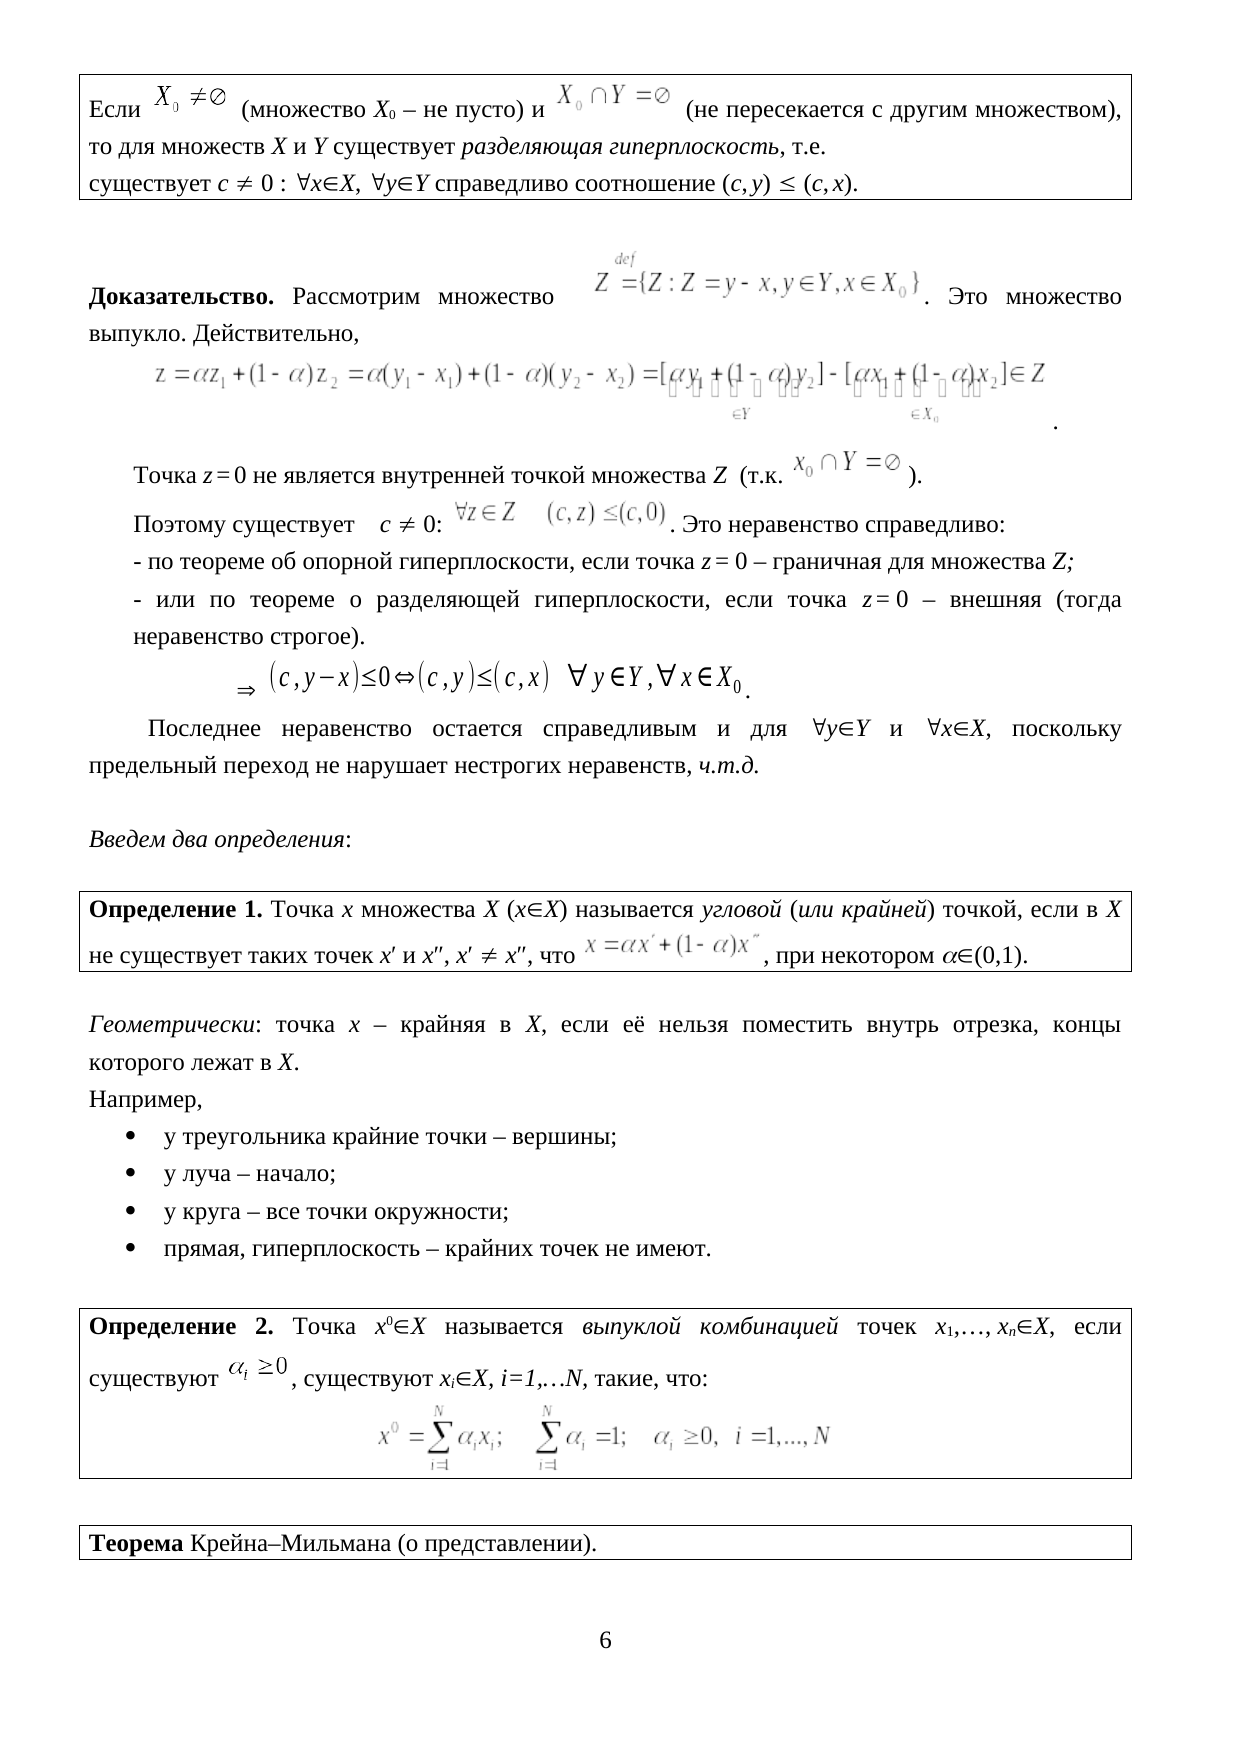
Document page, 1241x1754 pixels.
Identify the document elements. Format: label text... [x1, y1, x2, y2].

text - по теореме об опорной гиперплоскости, если точка z = 0 – граничная для множества Z; [89, 546, 1122, 575]
list у круга – все точки окружности; [126, 1196, 1122, 1224]
text Теорема Крейна–Мильмана (о представлении). [80, 1526, 1131, 1559]
text . [207, 658, 1122, 704]
text Определение 1. Точка x множества X (xX) называется угловой (или крайней) точкой, если в X не существует таких точек x′ и x″, x′ x″, что , при некотором (0,1). [80, 892, 1131, 971]
text Точка z = 0 не является внутренней точкой множества Z (т.к. ). [89, 443, 1122, 489]
list прямая, гиперплоскость – крайних точек не имеют. [126, 1233, 1122, 1262]
text существует c 0 : xX, yY справедливо соотношение (c, y) (c, x). [80, 165, 1131, 199]
list у треугольника крайние точки – вершины; [126, 1121, 1122, 1150]
text Определение 2. Точка x0X называется выпуклой комбинацией точек x1,…, xnX, если существуют , существуют xiX, i=1,…N, такие, что: [80, 1309, 1131, 1391]
text Последнее неравенство остается справедливым и для yY и xX, поскольку предельный переход не нарушает нестрогих неравенств, ч.т.д. [89, 713, 1122, 779]
text Например, [89, 1084, 1122, 1113]
subtitle Введем два определения: [89, 824, 1122, 853]
text Если (множество Х0 – не пусто) и (не пересекается с другим множеством), то для множеств X и Y существует разделяющая гиперплоскость, т.е. [80, 75, 1131, 160]
text Геометрически: точка x – крайняя в X, если её нельзя поместить внутрь отрезка, концы которого лежат в X. [89, 1009, 1122, 1075]
text . [89, 356, 1122, 435]
text Поэтому существует с 0: . Это неравенство справедливо: [89, 498, 1122, 538]
text Доказательство. Рассмотрим множество . Это множество выпукло. Действительно, [89, 246, 1122, 347]
text - или по теореме о разделяющей гиперплоскости, если точка z = 0 – внешняя (тогда неравенство строгое). [133, 584, 1122, 650]
list у луча – начало; [126, 1158, 1122, 1187]
